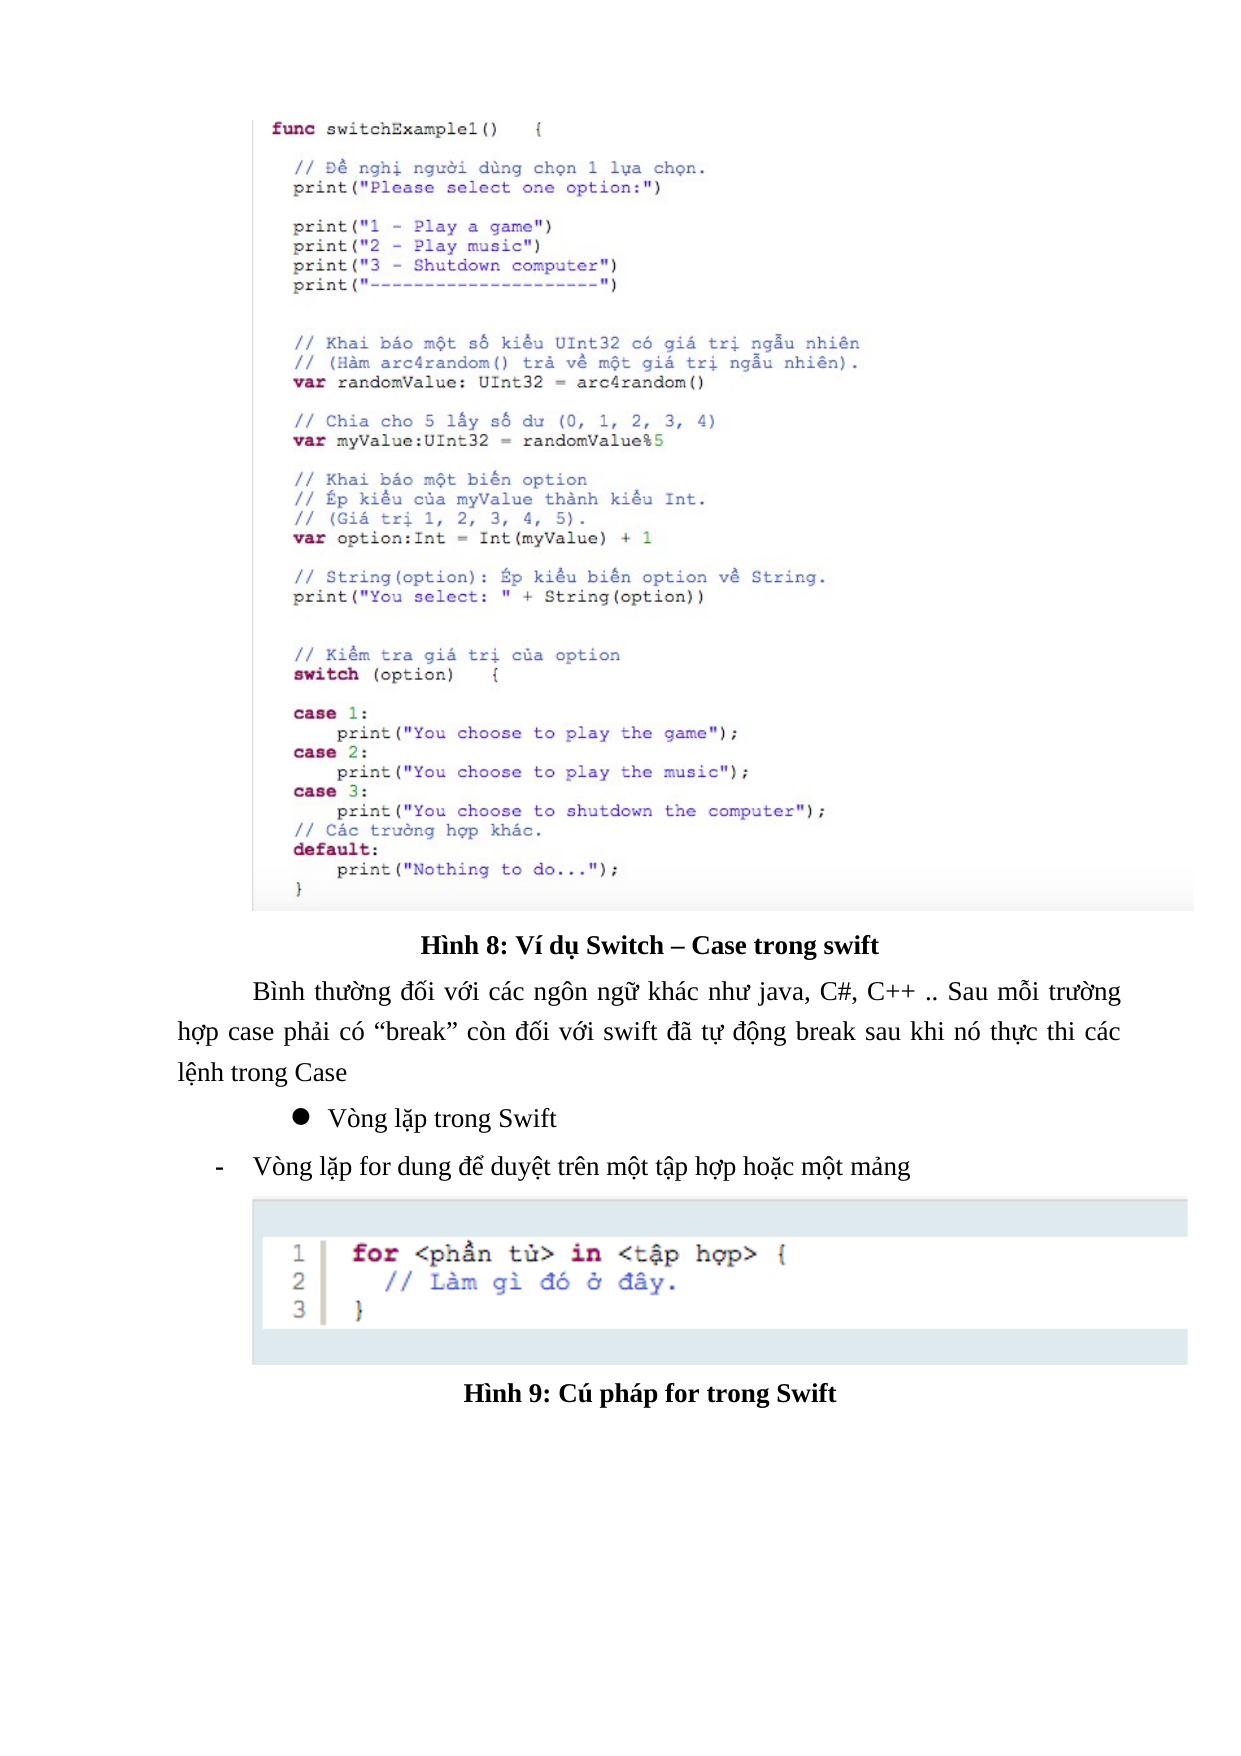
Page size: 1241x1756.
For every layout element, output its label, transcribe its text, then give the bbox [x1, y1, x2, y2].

picture [252, 1196, 1188, 1365]
subtitle Hình 8: Ví dụ Switch – Case trong swift [420, 929, 1213, 960]
picture [252, 120, 1194, 911]
list Vòng lặp trong Swift [290, 1103, 1213, 1134]
list Vòng lặp for dung để duyệt trên một tập hợp hoặc một mảng [215, 1150, 1213, 1181]
text Bình thường đối với các ngôn ngữ khác như java, C#, C++ .. Sau mỗi trường hợp case phải có “break” còn đối với swift đã tự động break sau khi nó thực thi các lệnh trong Case [177, 975, 1123, 1087]
